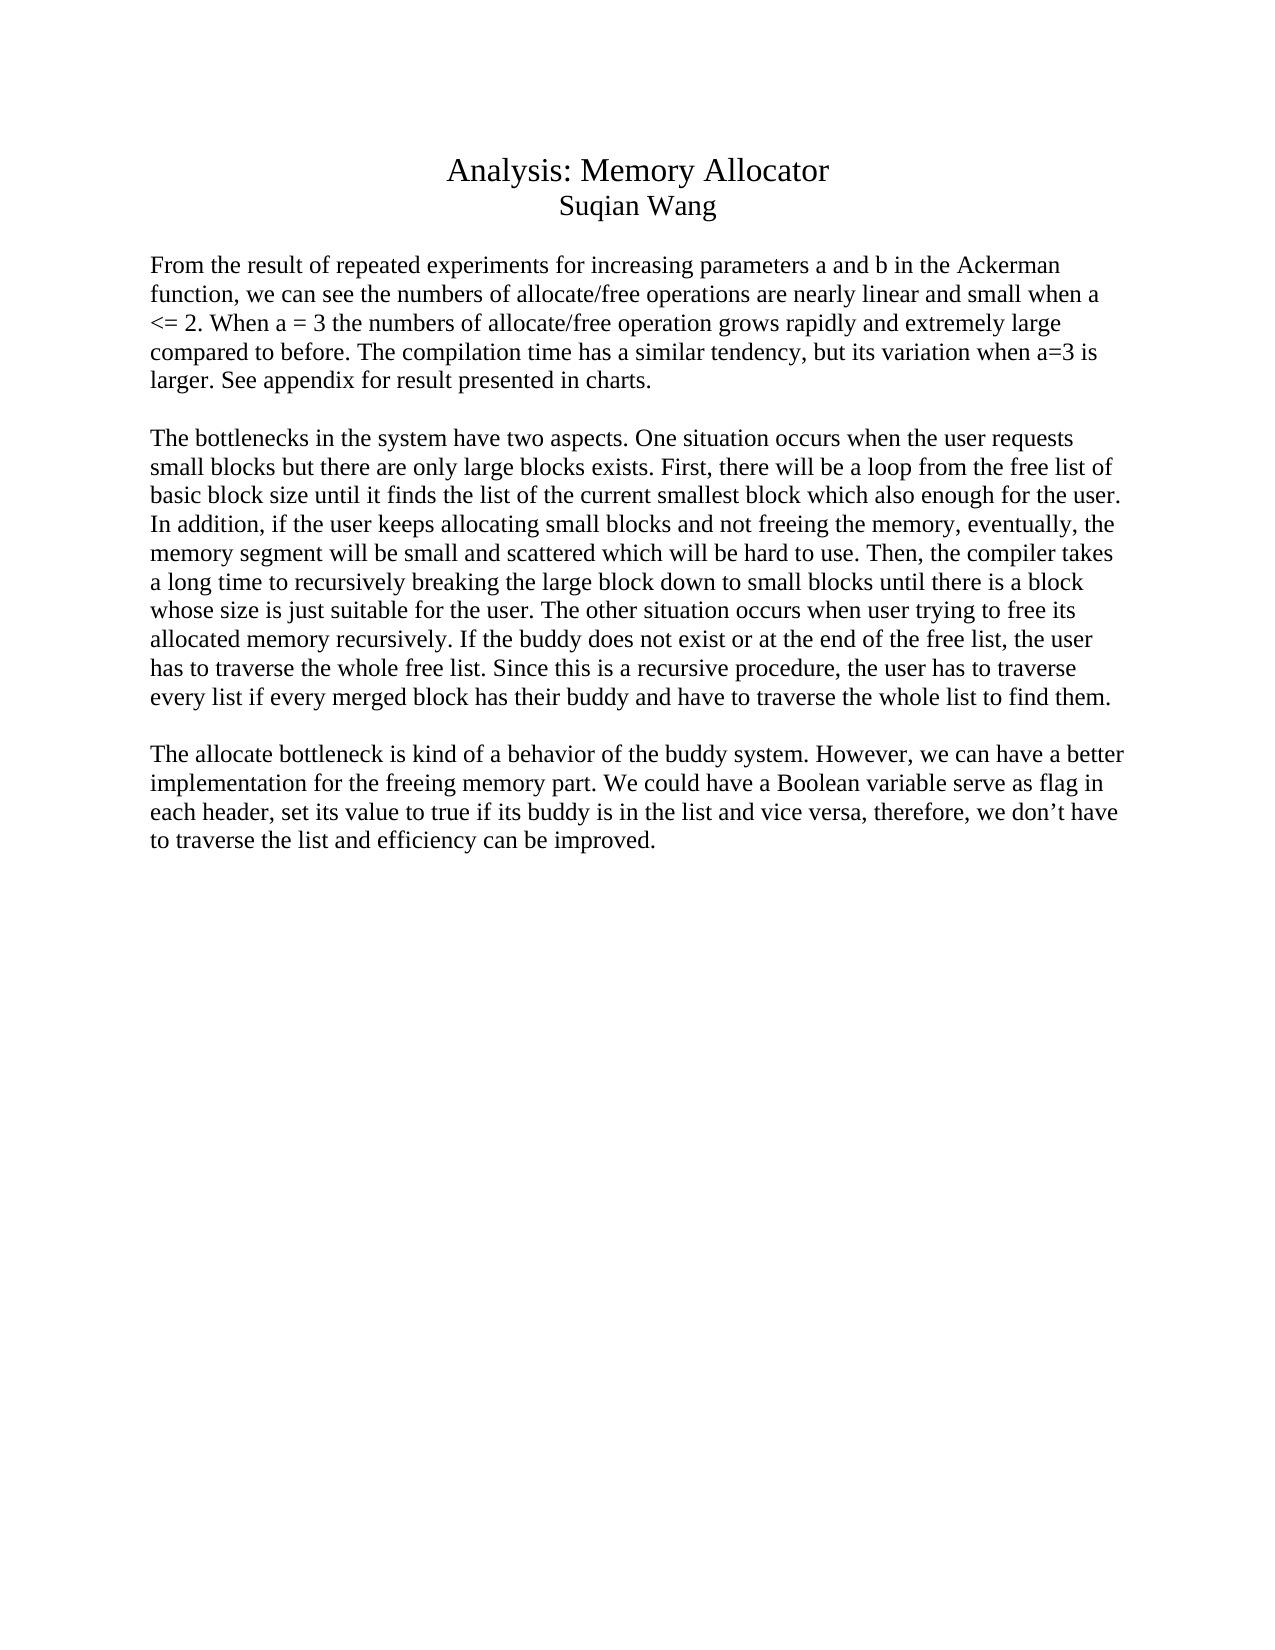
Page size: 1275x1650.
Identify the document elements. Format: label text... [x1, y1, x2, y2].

text The bottlenecks in the system have two aspects. One situation occurs when the user requests small blocks but there are only large blocks exists. First, there will be a loop from the free list of basic block size until it finds the list of the current smallest block which also enough for the user. In addition, if the user keeps allocating small blocks and not freeing the memory, eventually, the memory segment will be small and scattered which will be hard to use. Then, the compiler takes a long time to recursively breaking the large block down to small blocks until there is a block whose size is just suitable for the user. The other situation occurs when user trying to free its allocated memory recursively. If the buddy does not exist or at the end of the free list, the user has to traverse the whole free list. Since this is a recursive procedure, the user has to traverse every list if every merged block has their buddy and have to traverse the whole list to find them. [150, 423, 1125, 711]
text Analysis: Memory Allocator [150, 150, 1125, 188]
text Suqian Wang [150, 188, 1125, 222]
text The allocate bottleneck is kind of a behavior of the buddy system. However, we can have a better implementation for the freeing memory part. We could have a Boolean variable serve as flag in each header, set its value to true if its buddy is in the list and vice versa, therefore, we don’t have to traverse the list and efficiency can be improved. [150, 739, 1125, 854]
text From the result of repeated experiments for increasing parameters a and b in the Ackerman function, we can see the numbers of allocate/free operations are nearly linear and small when a <= 2. When a = 3 the numbers of allocate/free operation grows rapidly and extremely large compared to before. The compilation time has a similar tendency, but its variation when a=3 is larger. See appendix for result presented in charts. [150, 251, 1125, 394]
